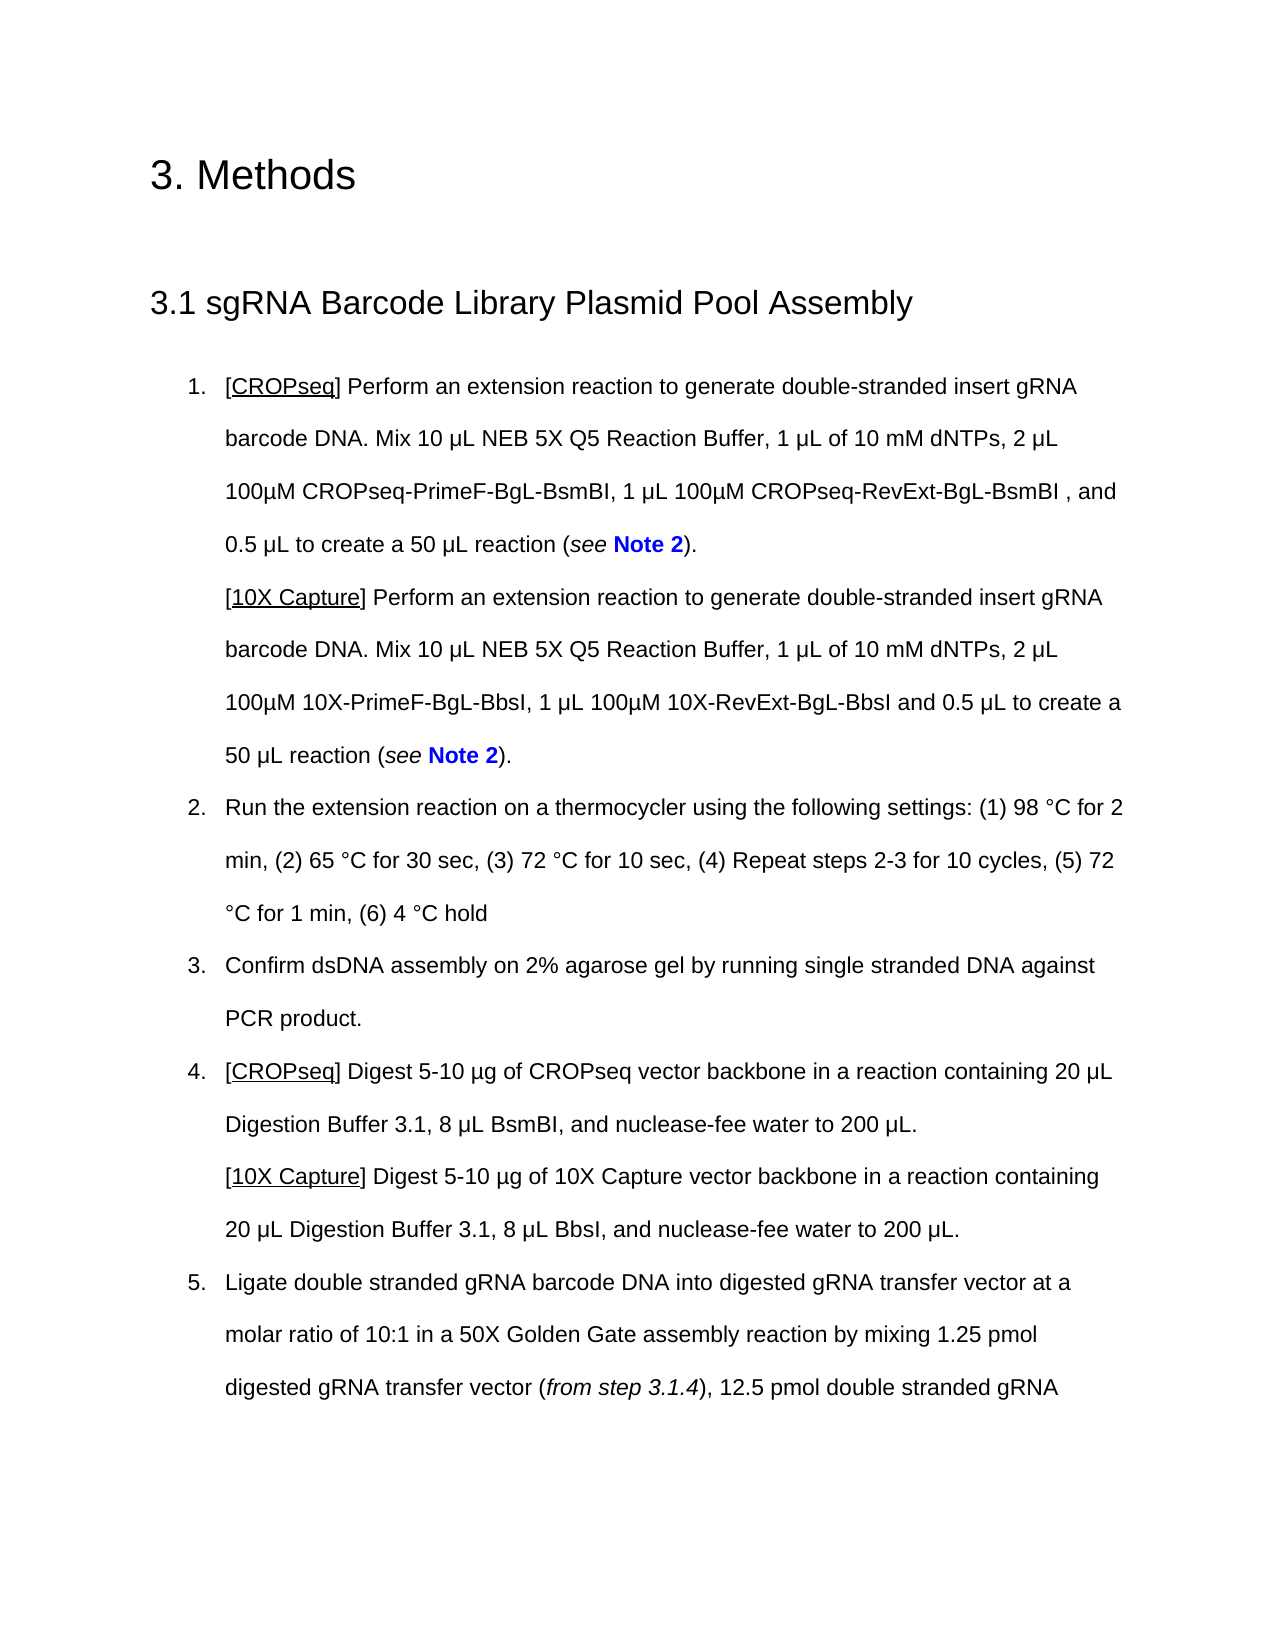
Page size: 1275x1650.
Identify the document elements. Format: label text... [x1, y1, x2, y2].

text [10X Capture] Digest 5-10 µg of 10X Capture vector backbone in a reaction containing 20 μL Digestion Buffer 3.1, 8 μL BbsI, and nuclease-fee water to 200 μL. [225, 1163, 1125, 1242]
list Confirm dsDNA assembly on 2% agarose gel by running single stranded DNA against PCR product. [187, 952, 1125, 1032]
subtitle 3.1 sgRNA Barcode Library Plasmid Pool Assembly [150, 283, 1125, 322]
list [187, 1269, 1125, 1401]
subtitle 3. Methods [150, 150, 1125, 198]
list [CROPseq] Digest 5-10 µg of CROPseq vector backbone in a reaction containing 20 μL Digestion Buffer 3.1, 8 μL BsmBI, and nuclease-fee water to 200 μL. [187, 1058, 1125, 1137]
list Run the extension reaction on a thermocycler using the following settings: (1) 98 °C for 2 min, (2) 65 °C for 30 sec, (3) 72 °C for 10 sec, (4) Repeat steps 2-3 for 10 cycles, (5) 72 °C for 1 min, (6) 4 °C hold [187, 794, 1125, 926]
list [CROPseq] Perform an extension reaction to generate double-stranded insert gRNA barcode DNA. Mix 10 μL NEB 5X Q5 Reaction Buffer, 1 μL of 10 mM dNTPs, 2 μL 100µM CROPseq-PrimeF-BgL-BsmBI, 1 μL 100µM CROPseq-RevExt-BgL-BsmBI , and 0.5 μL to create a 50 μL reaction (see Note 2). [187, 373, 1125, 557]
text [10X Capture] Perform an extension reaction to generate double-stranded insert gRNA barcode DNA. Mix 10 μL NEB 5X Q5 Reaction Buffer, 1 μL of 10 mM dNTPs, 2 μL 100µM 10X-PrimeF-BgL-BbsI, 1 μL 100µM 10X-RevExt-BgL-BbsI and 0.5 μL to create a 50 μL reaction (see Note 2). [225, 583, 1125, 768]
